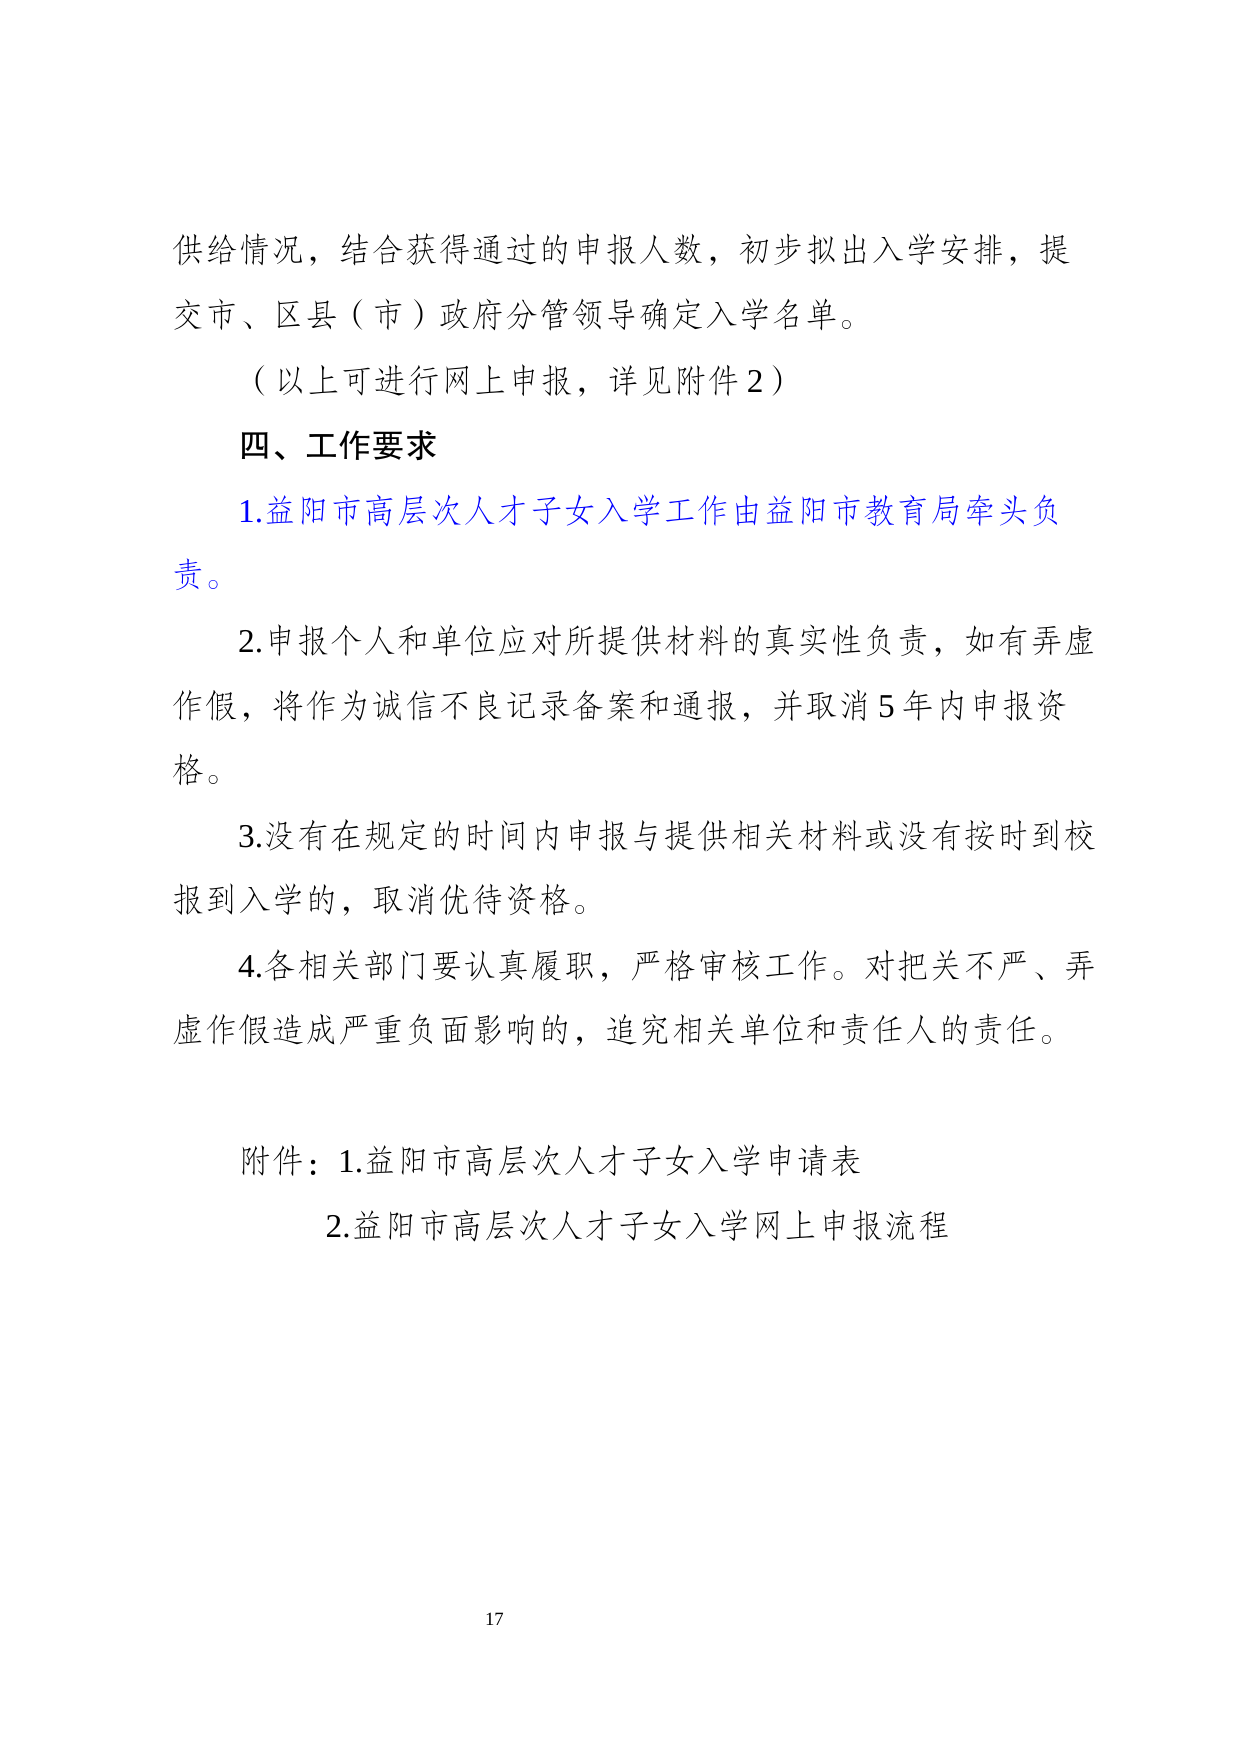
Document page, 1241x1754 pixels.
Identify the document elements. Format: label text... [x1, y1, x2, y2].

text 3.没有在规定的时间内申报与提供相关材料或没有按时到校报到入学的，取消优待资格。 [171, 804, 1098, 934]
text 2.申报个人和单位应对所提供材料的真实性负责，如有弄虚作假，将作为诚信不良记录备案和通报，并取消5年内申报资格。 [171, 609, 1098, 804]
text （以上可进行网上申报，详见附件2） [171, 349, 1098, 414]
text 附件：1.益阳市高层次人才子女入学申请表 [171, 1129, 1098, 1194]
text 2.益阳市高层次人才子女入学网上申报流程 [171, 1194, 1098, 1259]
text 4.各相关部门要认真履职，严格审核工作。对把关不严、弄虚作假造成严重负面影响的，追究相关单位和责任人的责任。 [171, 934, 1098, 1064]
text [171, 219, 1098, 349]
text 1.益阳市高层次人才子女入学工作由益阳市教育局牵头负责。 [171, 479, 1098, 609]
text 四、工作要求 [171, 414, 1098, 479]
